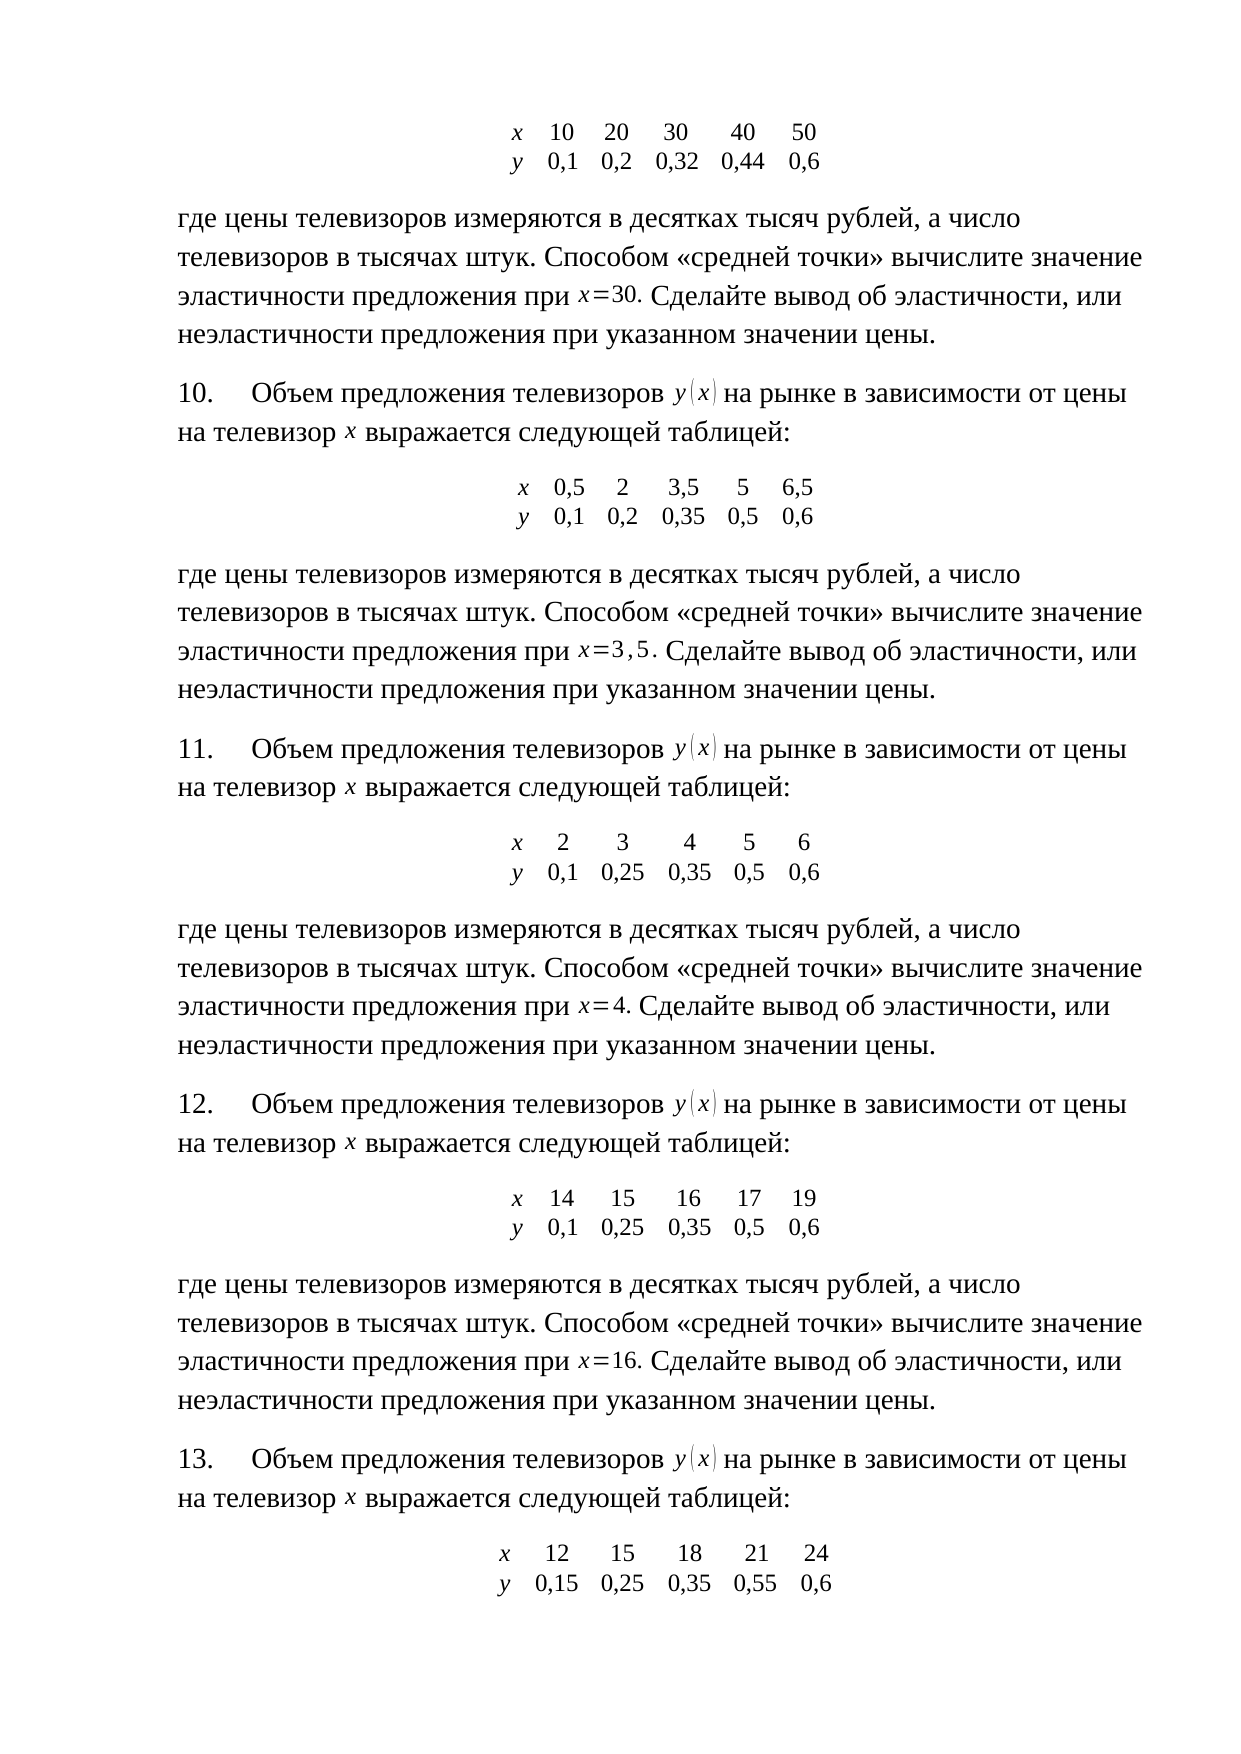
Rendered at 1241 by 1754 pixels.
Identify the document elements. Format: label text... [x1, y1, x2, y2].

list Объем предложения телевизоров на рынке в зависимости от цены на телевизор выражается следующей таблицей: [177, 731, 1152, 803]
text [177, 1266, 1152, 1416]
list Объем предложения телевизоров на рынке в зависимости от цены на телевизор выражается следующей таблицей: [177, 376, 1152, 448]
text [177, 201, 1152, 350]
list Объем предложения телевизоров на рынке в зависимости от цены на телевизор выражается следующей таблицей: [177, 1086, 1152, 1158]
list Объем предложения телевизоров на рынке в зависимости от цены на телевизор выражается следующей таблицей: [177, 1441, 1152, 1513]
